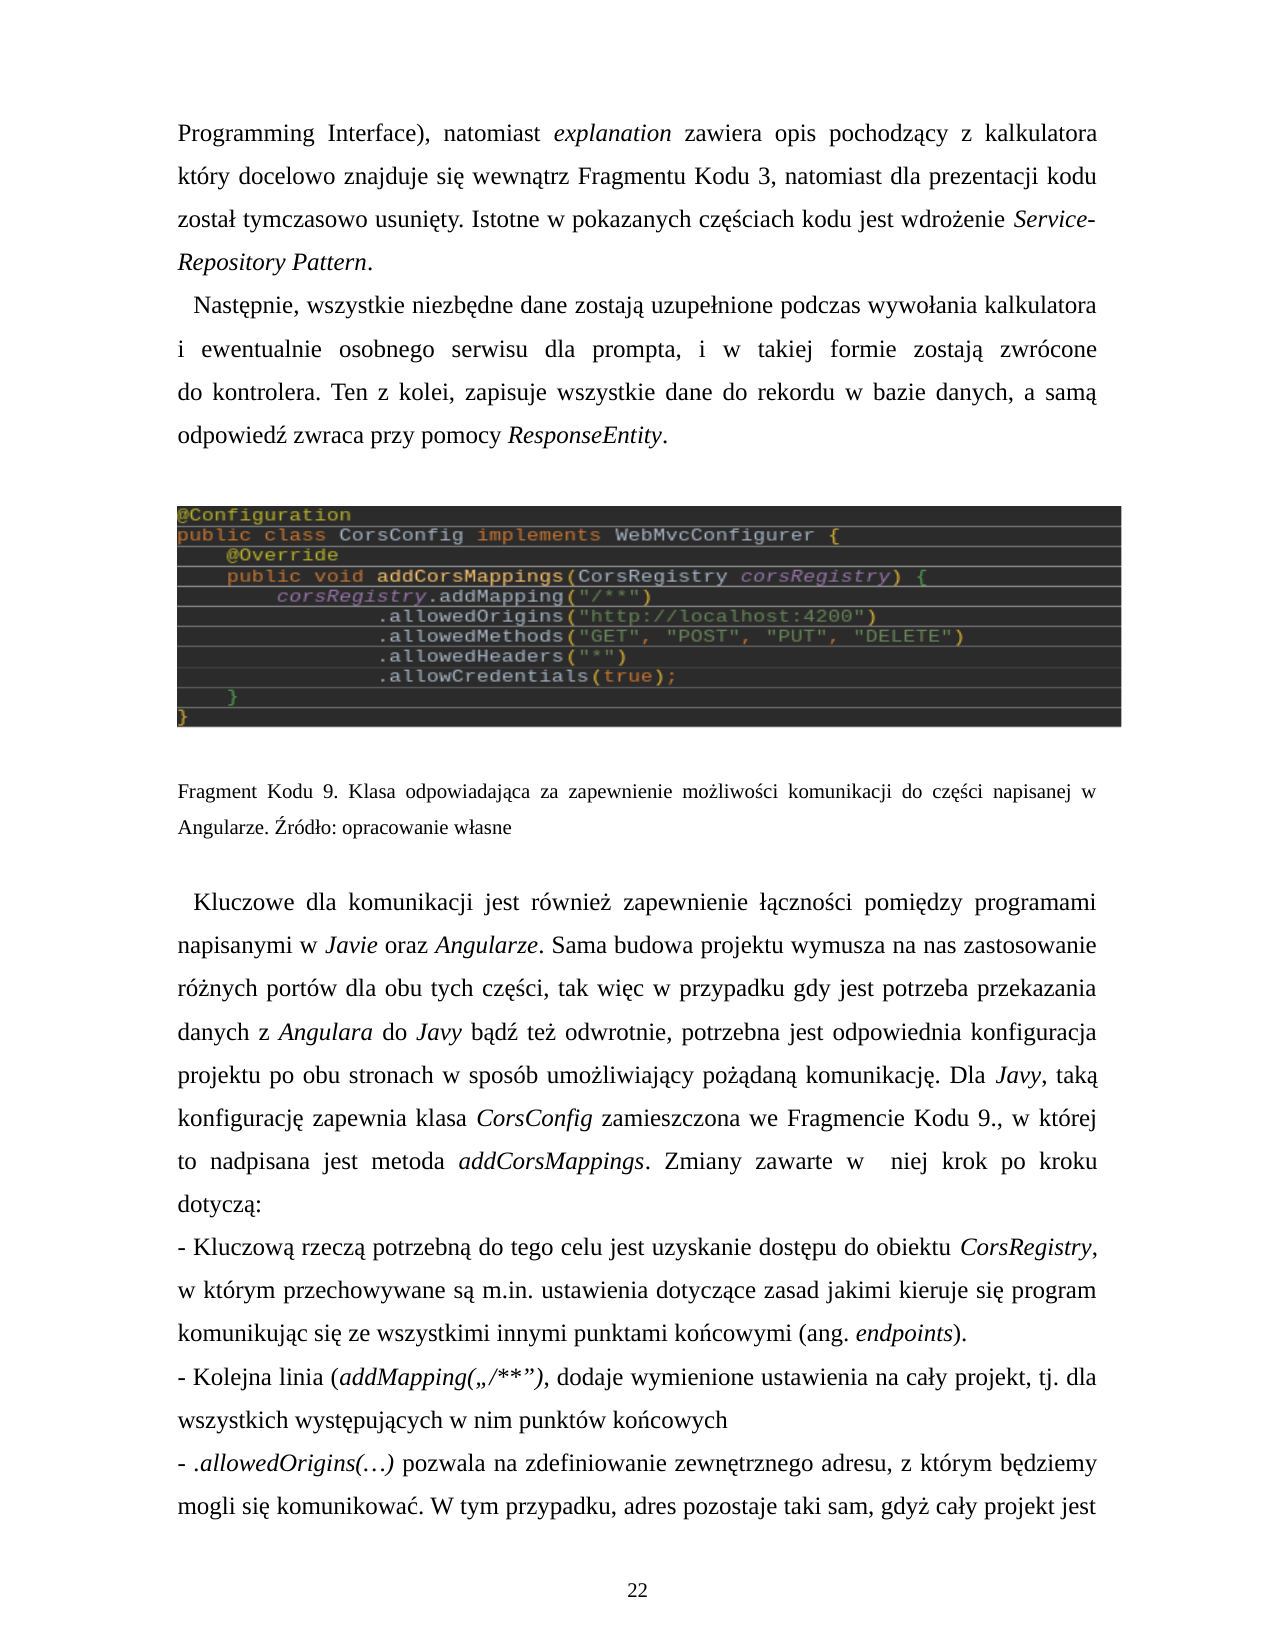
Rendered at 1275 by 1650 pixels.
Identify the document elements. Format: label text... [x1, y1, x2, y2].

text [177, 118, 1098, 276]
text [177, 1362, 1098, 1520]
text Następnie, wszystkie niezbędne dane zostają uzupełnione podczas wywołania kalkulatora i ewentualnie osobnego serwisu dla prompta, i w takiej formie zostają zwrócone do kontrolera. Ten z kolei, zapisuje wszystkie dane do rekordu w bazie danych, a samą odpowiedź zwraca przy pomocy ResponseEntity. [177, 291, 1098, 449]
text Kluczowe dla komunikacji jest również zapewnienie łączności pomiędzy programami napisanymi w Javie oraz Angularze. Sama budowa projektu wymusza na nas zastosowanie różnych portów dla obu tych części, tak więc w przypadku gdy jest potrzeba przekazania danych z Angulara do Javy bądź też odwrotnie, potrzebna jest odpowiednia konfiguracja projektu po obu stronach w sposób umożliwiający pożądaną komunikację. Dla Javy, taką konfigurację zapewnia klasa CorsConfig zamieszczona we Fragmencie Kodu 9., w której to nadpisana jest metoda addCorsMappings. Zmiany zawarte w niej krok po kroku dotyczą: - Kluczową rzeczą potrzebną do tego celu jest uzyskanie dostępu do obiektu CorsRegistry, w którym przechowywane są m.in. ustawienia dotyczące zasad jakimi kieruje się program komunikując się ze wszystkimi innymi punktami końcowymi (ang. endpoints). [177, 887, 1098, 1347]
text Fragment Kodu 9. Klasa odpowiadająca za zapewnienie możliwości komunikacji do części napisanej w Angularze. Źródło: opracowanie własne [177, 779, 1098, 839]
